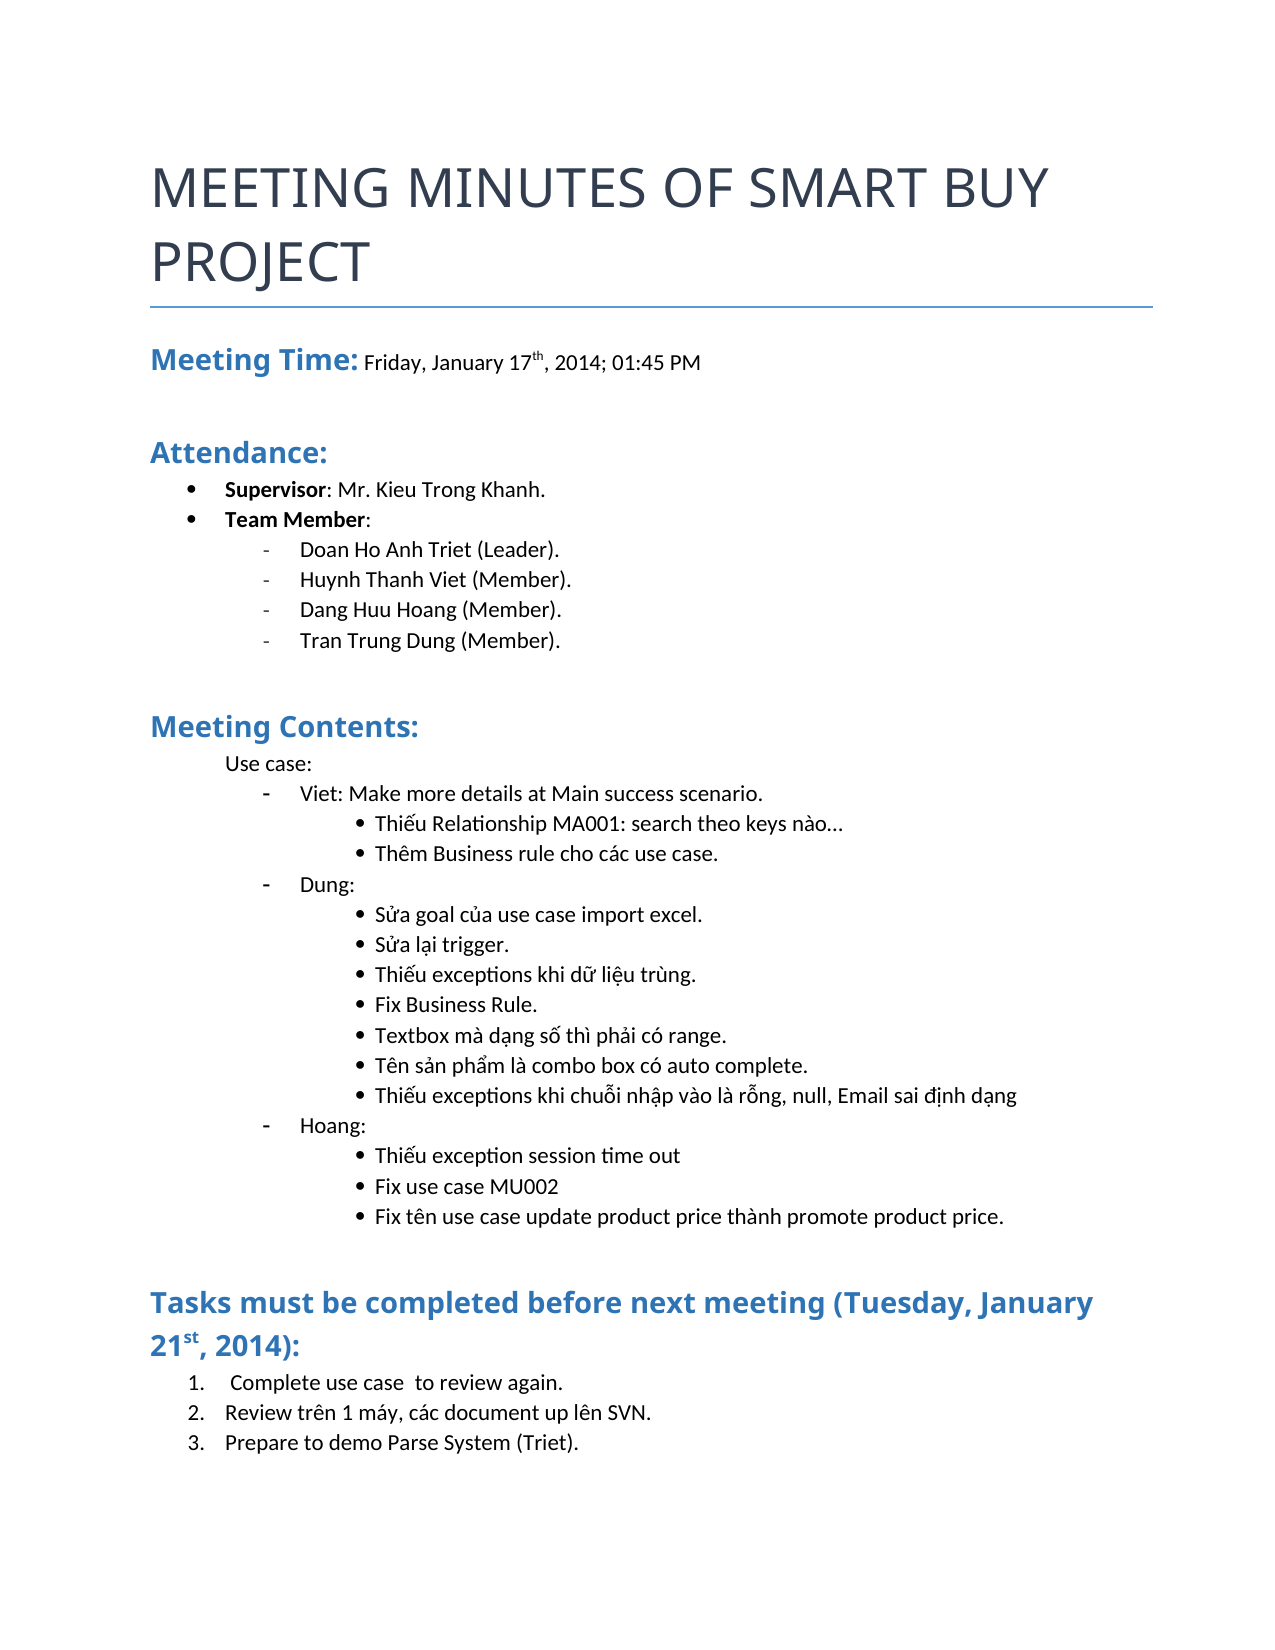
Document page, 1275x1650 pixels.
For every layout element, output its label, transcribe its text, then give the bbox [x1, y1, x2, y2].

list Fix tên use case update product price thành promote product price. [356, 1202, 1153, 1230]
list Sửa lại trigger. [356, 930, 1153, 958]
list Huynh Thanh Viet (Member). [262, 565, 1153, 593]
title MEETING MINUTES OF SMART BUY PROJECT [150, 150, 1153, 306]
list Hoang: [262, 1111, 1153, 1139]
list Dung: [262, 870, 1153, 898]
list Tên sản phẩm là combo box có auto complete. [356, 1051, 1153, 1079]
list Thiếu Relationship MA001: search theo keys nào… [356, 809, 1153, 837]
list Use case: [225, 749, 1153, 777]
list Team Member: [187, 505, 1153, 533]
list Complete use case to review again. [187, 1368, 1153, 1396]
list Doan Ho Anh Triet (Leader). [262, 535, 1153, 563]
list Thêm Business rule cho các use case. [356, 839, 1153, 867]
subtitle Tasks must be completed before next meeting (Tuesday, January 21st, 2014): [150, 1282, 1153, 1365]
list Textbox mà dạng số thì phải có range. [356, 1021, 1153, 1049]
list Sửa goal của use case import excel. [356, 900, 1153, 928]
list Fix use case MU002 [356, 1172, 1153, 1200]
list Prepare to demo Parse System (Triet). [187, 1428, 1153, 1456]
text Meeting Time: Friday, January 17th, 2014; 01:45 PM [150, 339, 1153, 379]
list Fix Business Rule. [356, 991, 1153, 1018]
subtitle Attendance: [150, 432, 1153, 472]
list Review trên 1 máy, các document up lên SVN. [187, 1398, 1153, 1426]
subtitle Meeting Contents: [150, 706, 1153, 746]
list Dang Huu Hoang (Member). [262, 596, 1153, 624]
list Viet: Make more details at Main success scenario. [262, 779, 1153, 807]
list Thiếu exception session time out [356, 1142, 1153, 1169]
list Thiếu exceptions khi dữ liệu trùng. [356, 960, 1153, 988]
list Supervisor: Mr. Kieu Trong Khanh. [187, 475, 1153, 503]
list Thiếu exceptions khi chuỗi nhập vào là rỗng, null, Email sai định dạng [356, 1081, 1153, 1109]
list Tran Trung Dung (Member). [262, 626, 1153, 654]
